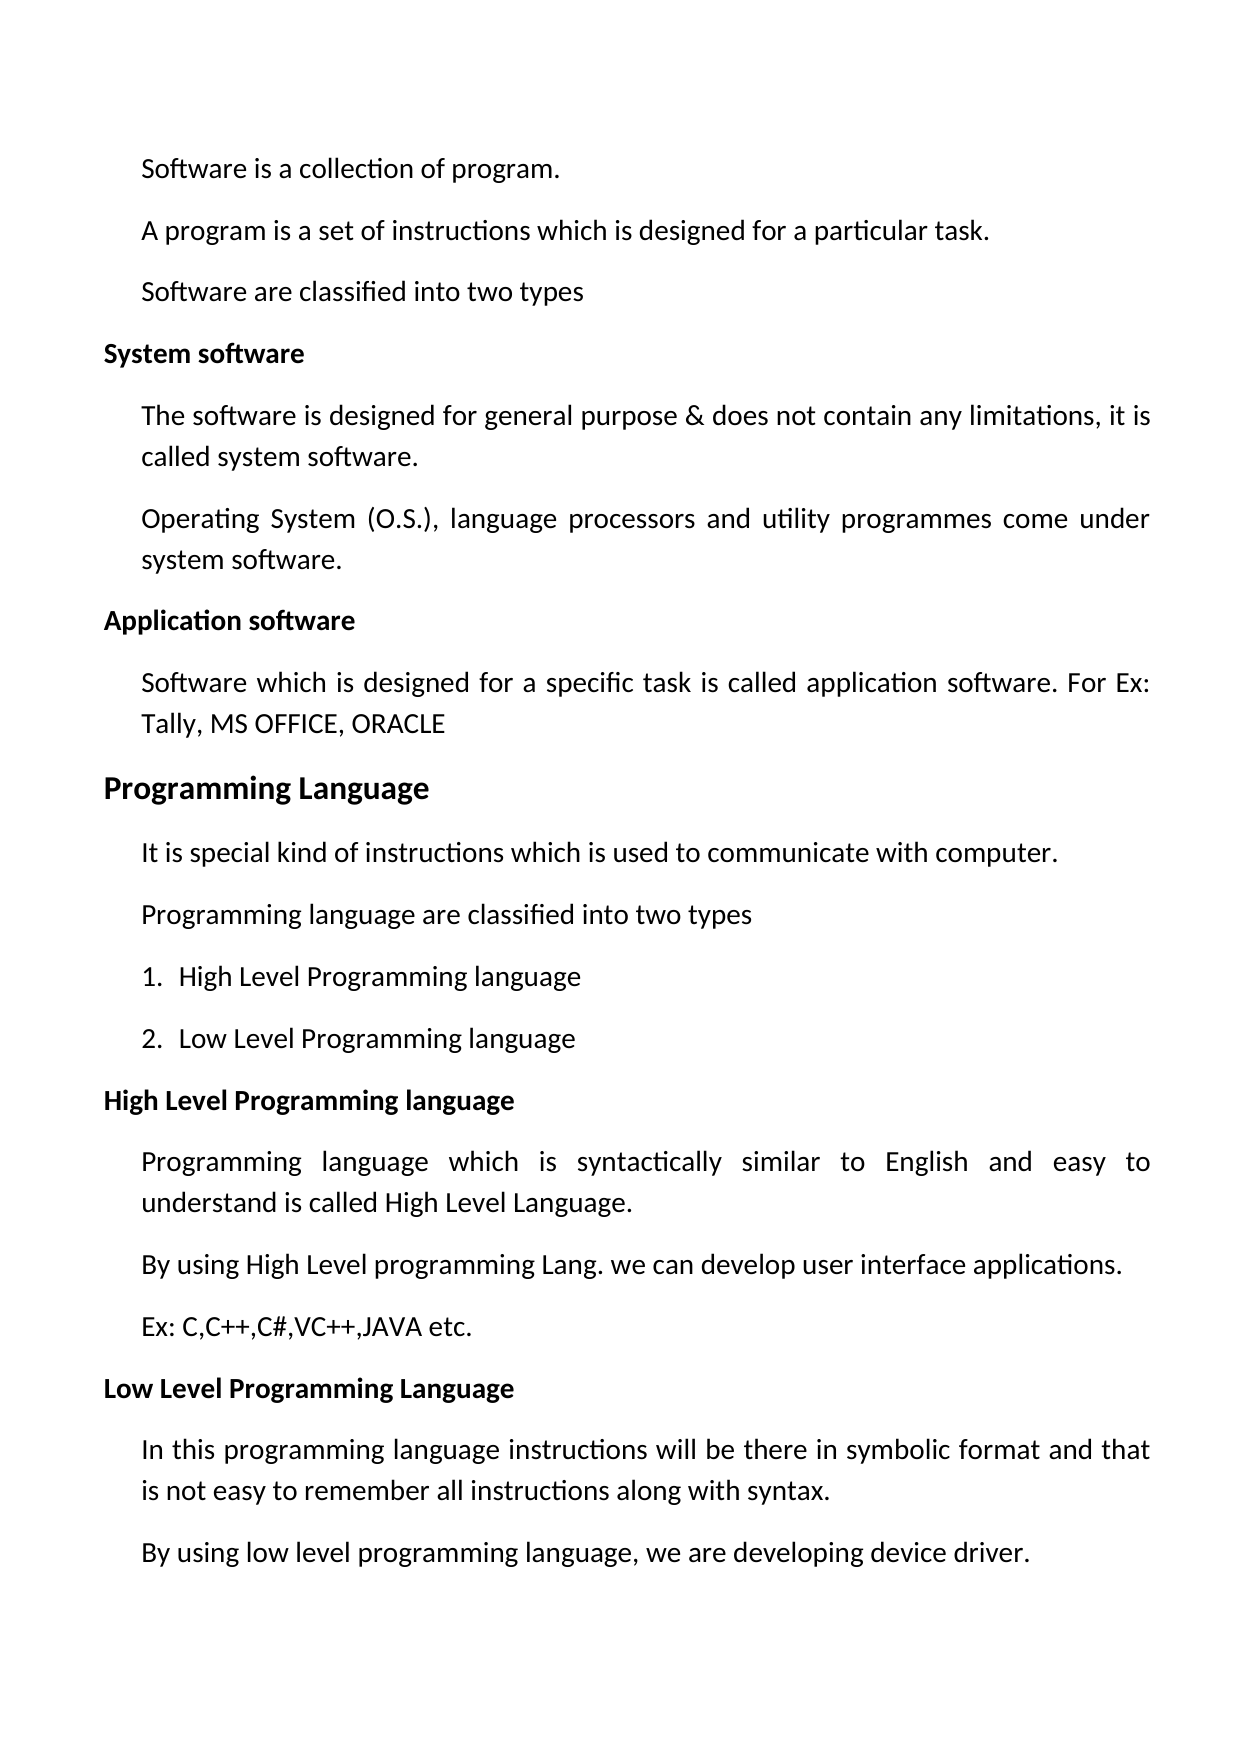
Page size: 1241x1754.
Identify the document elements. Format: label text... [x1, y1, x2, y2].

text Programming Language [103, 767, 1152, 808]
text In this programming language instructions will be there in symbolic format and that is not easy to remember all instructions along with syntax. [141, 1431, 1152, 1508]
text High Level Programming language [103, 1082, 1152, 1117]
text Application software [103, 602, 1152, 638]
list Low Level Programming language [141, 1020, 1152, 1056]
text Software are classified into two types [141, 273, 1152, 309]
text Programming language are classified into two types [141, 896, 1152, 932]
text Ex: C,C++,C#,VC++,JAVA etc. [141, 1308, 1152, 1343]
text Software which is designed for a specific task is called application software. For Ex: Tally, MS OFFICE, ORACLE [141, 664, 1152, 741]
text Low Level Programming Language [103, 1370, 1152, 1405]
list High Level Programming language [141, 958, 1152, 994]
text Operating System (O.S.), language processors and utility programmes come under system software. [141, 500, 1152, 576]
text A program is a set of instructions which is designed for a particular task. [141, 212, 1152, 247]
text Software is a collection of program. [141, 150, 1152, 186]
text By using low level programming language, we are developing device driver. [141, 1534, 1152, 1570]
text Programming language which is syntactically similar to English and easy to understand is called High Level Language. [141, 1143, 1152, 1220]
text It is special kind of instructions which is used to communicate with computer. [141, 834, 1152, 870]
text By using High Level programming Lang. we can develop user interface applications. [141, 1246, 1152, 1282]
text System software [103, 335, 1152, 371]
text The software is designed for general purpose & does not contain any limitations, it is called system software. [141, 397, 1152, 474]
